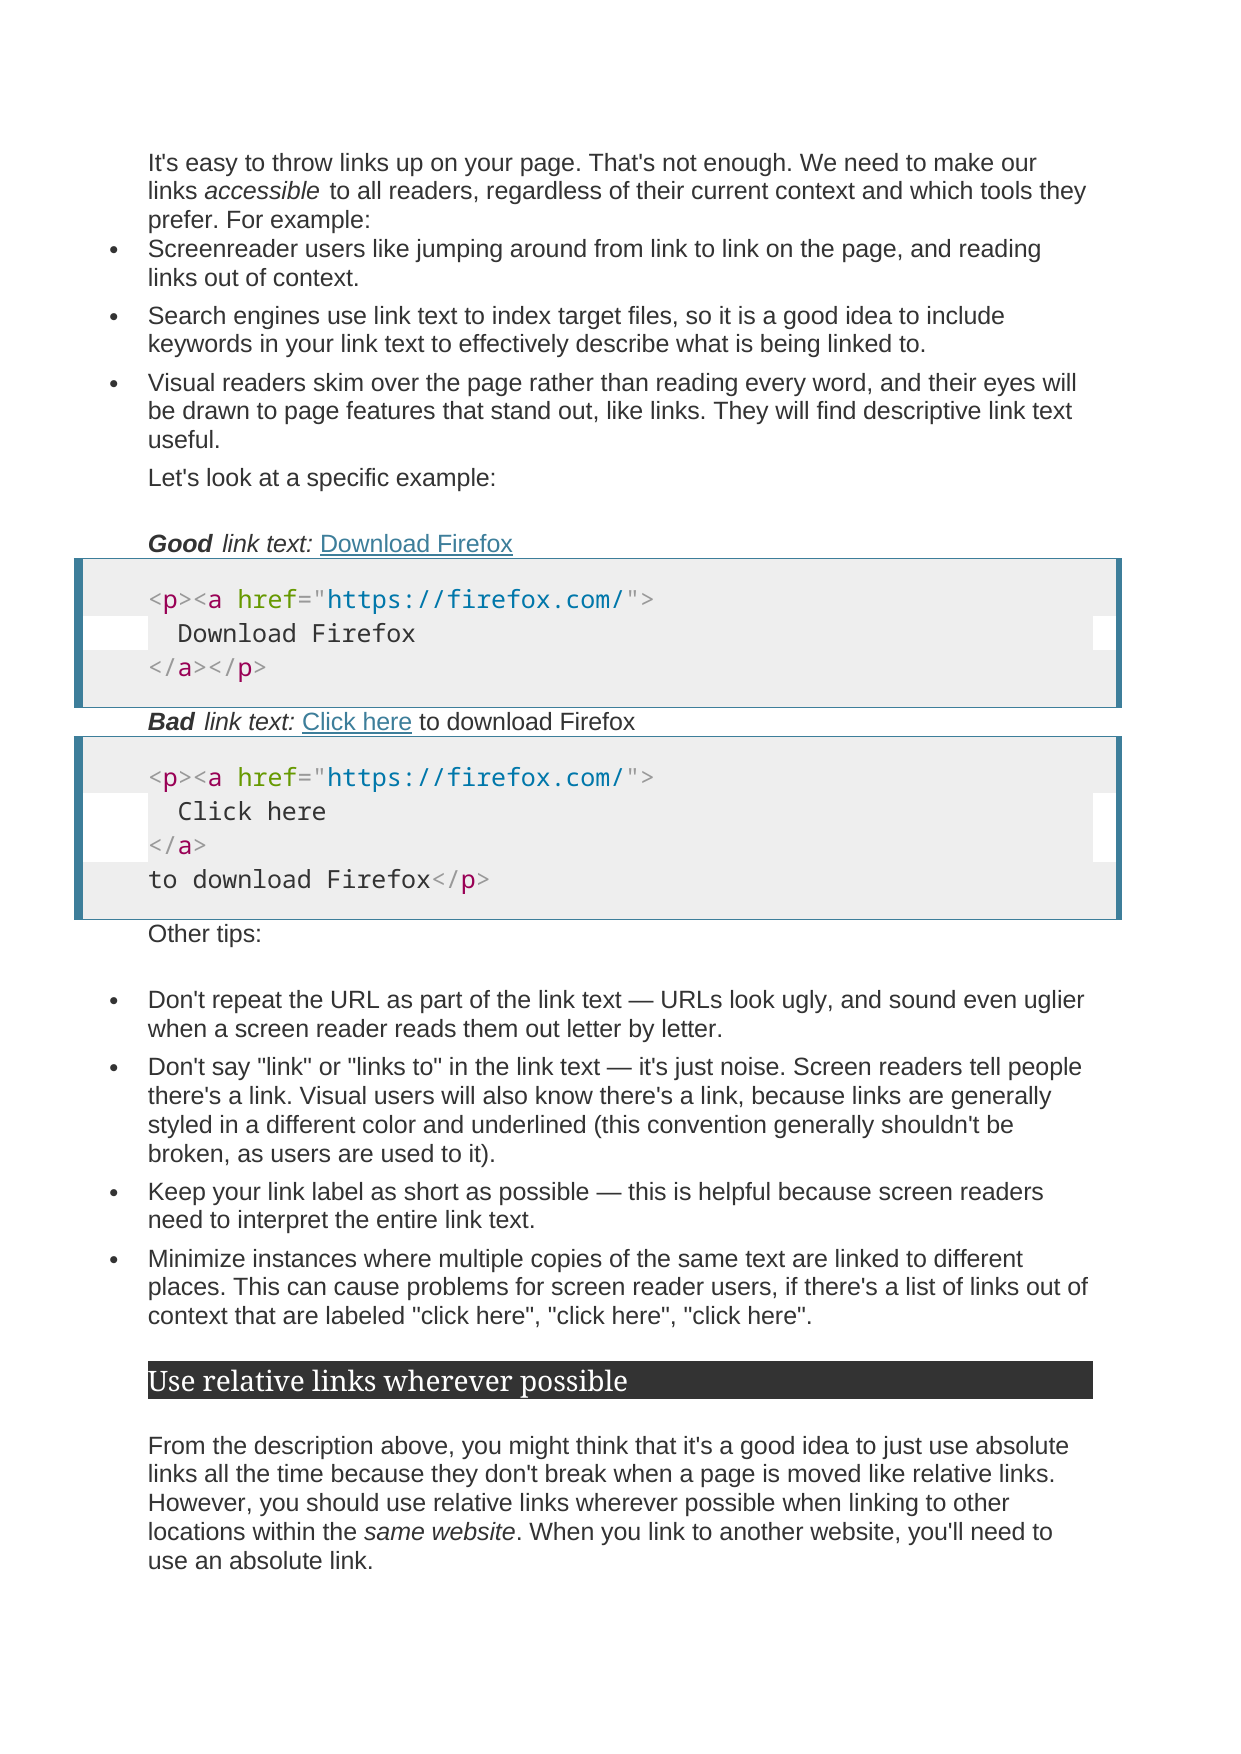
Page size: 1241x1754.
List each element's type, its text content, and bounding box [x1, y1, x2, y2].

text Other tips: [148, 920, 1093, 948]
list Minimize instances where multiple copies of the same text are linked to different places. This can cause problems for screen reader users, if there's a list of links out of context that are labeled "click here", "click here", "click here". [110, 1243, 1093, 1330]
text From the description above, you might think that it's a good idea to just use absolute links all the time because they don't break when a page is moved like relative links. However, you should use relative links wherever possible when linking to other locations within the same website. When you link to another website, you'll need to use an absolute link. [148, 1431, 1093, 1574]
list Search engines use link text to index target files, so it is a good idea to include keywords in your link text to effectively describe what is being linked to. [110, 301, 1093, 358]
list Don't say "link" or "links to" in the link text — it's just noise. Screen readers tell people there's a link. Visual users will also know there's a link, because links are generally styled in a different color and underlined (this convention generally shouldn't be broken, as users are used to it). [110, 1052, 1093, 1167]
text </a></p> [83, 626, 1116, 707]
text Bad link text: Click here to download Firefox [148, 708, 1093, 736]
text Let's look at a specific example: [148, 463, 1093, 492]
text It's easy to throw links up on your page. That's not enough. We need to make our links accessible to all readers, regardless of their current context and which tools they prefer. For example: [148, 148, 1093, 234]
text <p><a href="https://firefox.com/"> [83, 559, 1116, 616]
list Keep your link label as short as possible — this is helpful because screen readers need to interpret the entire link text. [110, 1177, 1093, 1234]
text Use relative links wherever possible [148, 1361, 1093, 1399]
text Click here [148, 793, 1093, 828]
list Don't repeat the URL as part of the link text — URLs look ugly, and sound even uglier when a screen reader reads them out letter by letter. [110, 985, 1093, 1043]
text to download Firefox</p> [83, 838, 1116, 919]
list Visual readers skim over the page rather than reading every word, and their eyes will be drawn to page features that stand out, like links. They will find descriptive link text useful. [110, 368, 1093, 454]
text Good link text: Download Firefox [148, 529, 1093, 558]
text <p><a href="https://firefox.com/"> [83, 737, 1116, 793]
list Screenreader users like jumping around from link to link on the page, and reading links out of context. [110, 234, 1093, 291]
